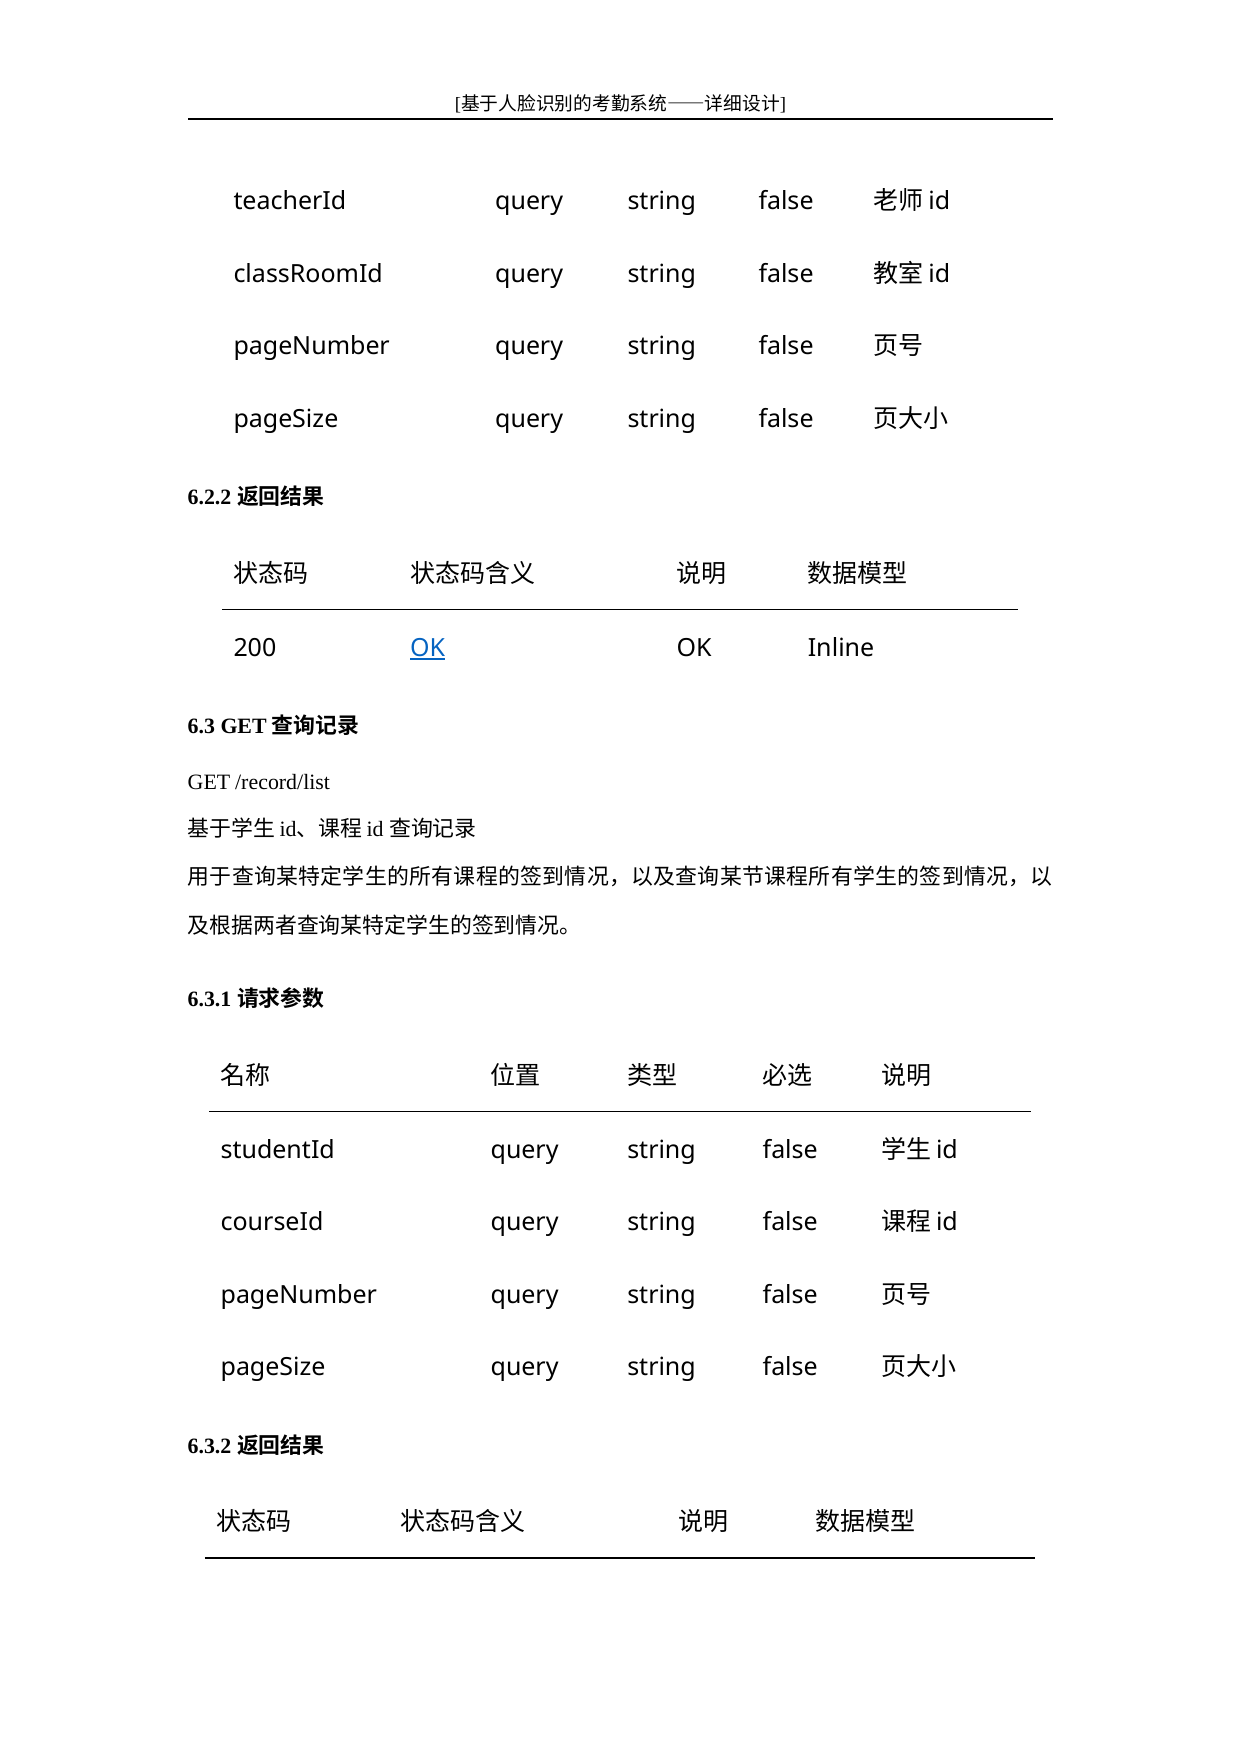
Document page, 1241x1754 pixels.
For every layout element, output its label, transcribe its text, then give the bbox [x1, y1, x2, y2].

table_cell OK [665, 610, 796, 683]
table_cell teacherId [222, 162, 484, 236]
table_cell query [484, 236, 616, 308]
table_header 状态码含义 [389, 1485, 667, 1557]
table_cell false [751, 1185, 869, 1257]
table_cell courseId [209, 1185, 479, 1257]
table_cell query [484, 309, 616, 381]
table_cell string [616, 236, 747, 308]
table_cell false [747, 236, 862, 308]
subtitle 请求参数 [187, 981, 1053, 1013]
table_header 状态码含义 [399, 536, 665, 608]
subtitle 返回结果 [187, 478, 1053, 511]
subtitle GET 查询记录 [187, 708, 1053, 740]
table_cell string [616, 381, 747, 453]
table_cell pageNumber [209, 1257, 479, 1330]
table_header 名称 [209, 1038, 479, 1111]
table_cell string [616, 1330, 751, 1402]
table_cell string [616, 162, 747, 236]
table_cell 页大小 [870, 1330, 1031, 1402]
table_header 类型 [616, 1038, 751, 1111]
table_header 说明 [870, 1038, 1031, 1111]
table_cell query [479, 1112, 616, 1185]
table_cell query [479, 1185, 616, 1257]
text GET /record/list [187, 765, 1053, 798]
table_cell false [747, 381, 862, 453]
table_header 说明 [667, 1485, 804, 1557]
table_cell 老师id [862, 162, 1018, 236]
table_cell query [479, 1257, 616, 1330]
table_cell query [484, 162, 616, 236]
table_cell 学生id [870, 1112, 1031, 1185]
table_cell 页号 [862, 309, 1018, 381]
table_cell OK [399, 610, 665, 683]
table_cell false [751, 1330, 869, 1402]
table_cell Inline [796, 610, 1018, 683]
table_cell studentId [209, 1112, 479, 1185]
table_header 数据模型 [804, 1485, 1035, 1557]
table_cell pageSize [209, 1330, 479, 1402]
text 基于学生id、课程id 查询记录 [187, 810, 1053, 843]
table_cell string [616, 309, 747, 381]
table_header 说明 [665, 536, 796, 608]
table_header 数据模型 [796, 536, 1018, 608]
table_header 位置 [479, 1038, 616, 1111]
table_cell false [751, 1257, 869, 1330]
table_cell false [751, 1112, 869, 1185]
table_cell pageSize [222, 381, 484, 453]
table_cell string [616, 1185, 751, 1257]
table_cell false [747, 309, 862, 381]
table_cell pageNumber [222, 309, 484, 381]
text 用于查询某特定学生的所有课程的签到情况，以及查询某节课程所有学生的签到情况，以及根据两者查询某特定学生的签到情况。 [187, 858, 1053, 940]
table_header 状态码 [205, 1485, 389, 1557]
table_cell query [479, 1330, 616, 1402]
table_cell 200 [222, 610, 398, 683]
table_cell classRoomId [222, 236, 484, 308]
table_cell false [747, 162, 862, 236]
table_header 状态码 [222, 536, 398, 608]
table_cell query [484, 381, 616, 453]
subtitle 返回结果 [187, 1427, 1053, 1460]
table_cell string [616, 1112, 751, 1185]
table_cell 页大小 [862, 381, 1018, 453]
table_cell 教室id [862, 236, 1018, 308]
table_cell string [616, 1257, 751, 1330]
table_cell 课程id [870, 1185, 1031, 1257]
table_cell 页号 [870, 1257, 1031, 1330]
table_header 必选 [751, 1038, 869, 1111]
